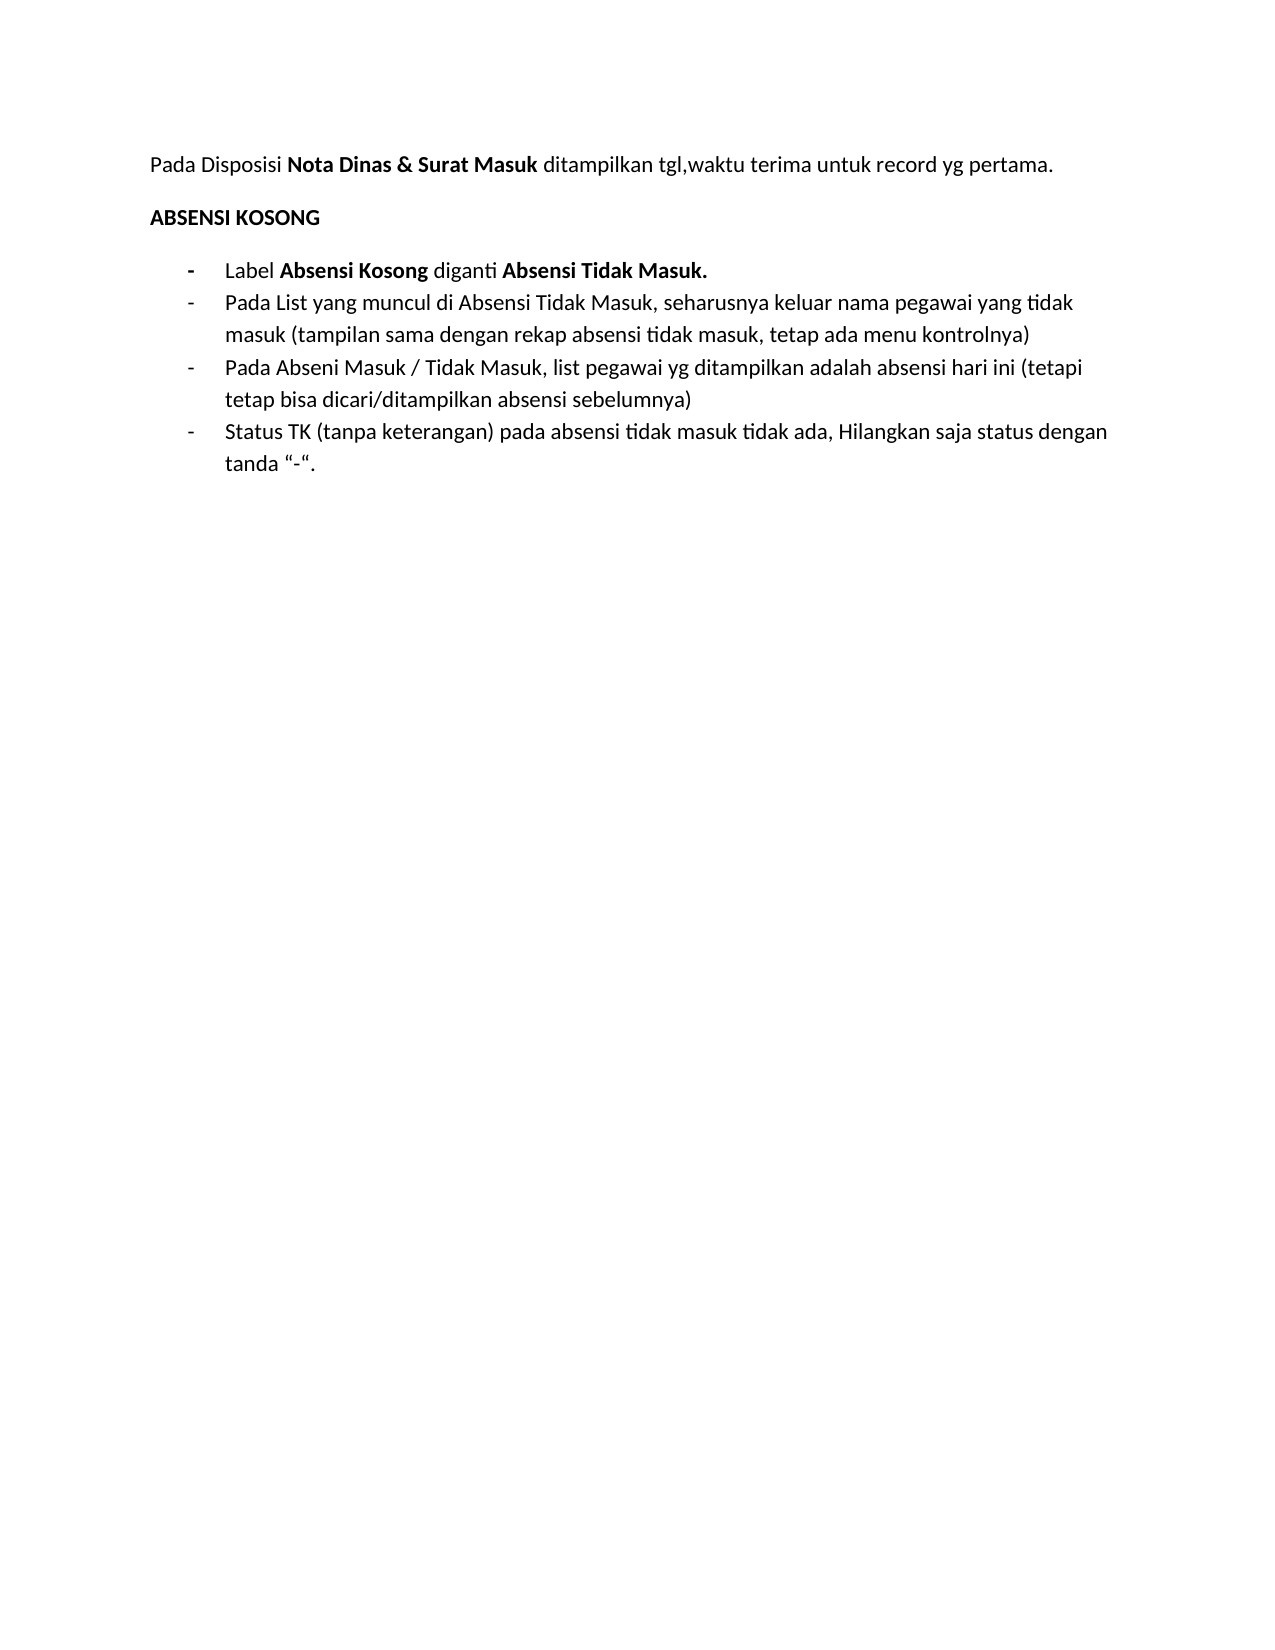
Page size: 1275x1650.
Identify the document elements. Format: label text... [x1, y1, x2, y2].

list Pada Abseni Masuk / Tidak Masuk, list pegawai yg ditampilkan adalah absensi hari ini (tetapi tetap bisa dicari/ditampilkan absensi sebelumnya) [187, 353, 1125, 413]
list Label Absensi Kosong diganti Absensi Tidak Masuk. [187, 256, 1125, 284]
text Absensi Kosong [150, 203, 1125, 231]
list Pada List yang muncul di Absensi Tidak Masuk, seharusnya keluar nama pegawai yang tidak masuk (tampilan sama dengan rekap absensi tidak masuk, tetap ada menu kontrolnya) [187, 288, 1125, 348]
text Pada Disposisi Nota Dinas & Surat Masuk ditampilkan tgl,waktu terima untuk record yg pertama. [150, 150, 1125, 178]
list Status TK (tanpa keterangan) pada absensi tidak masuk tidak ada, Hilangkan saja status dengan tanda “-“. [187, 417, 1125, 477]
